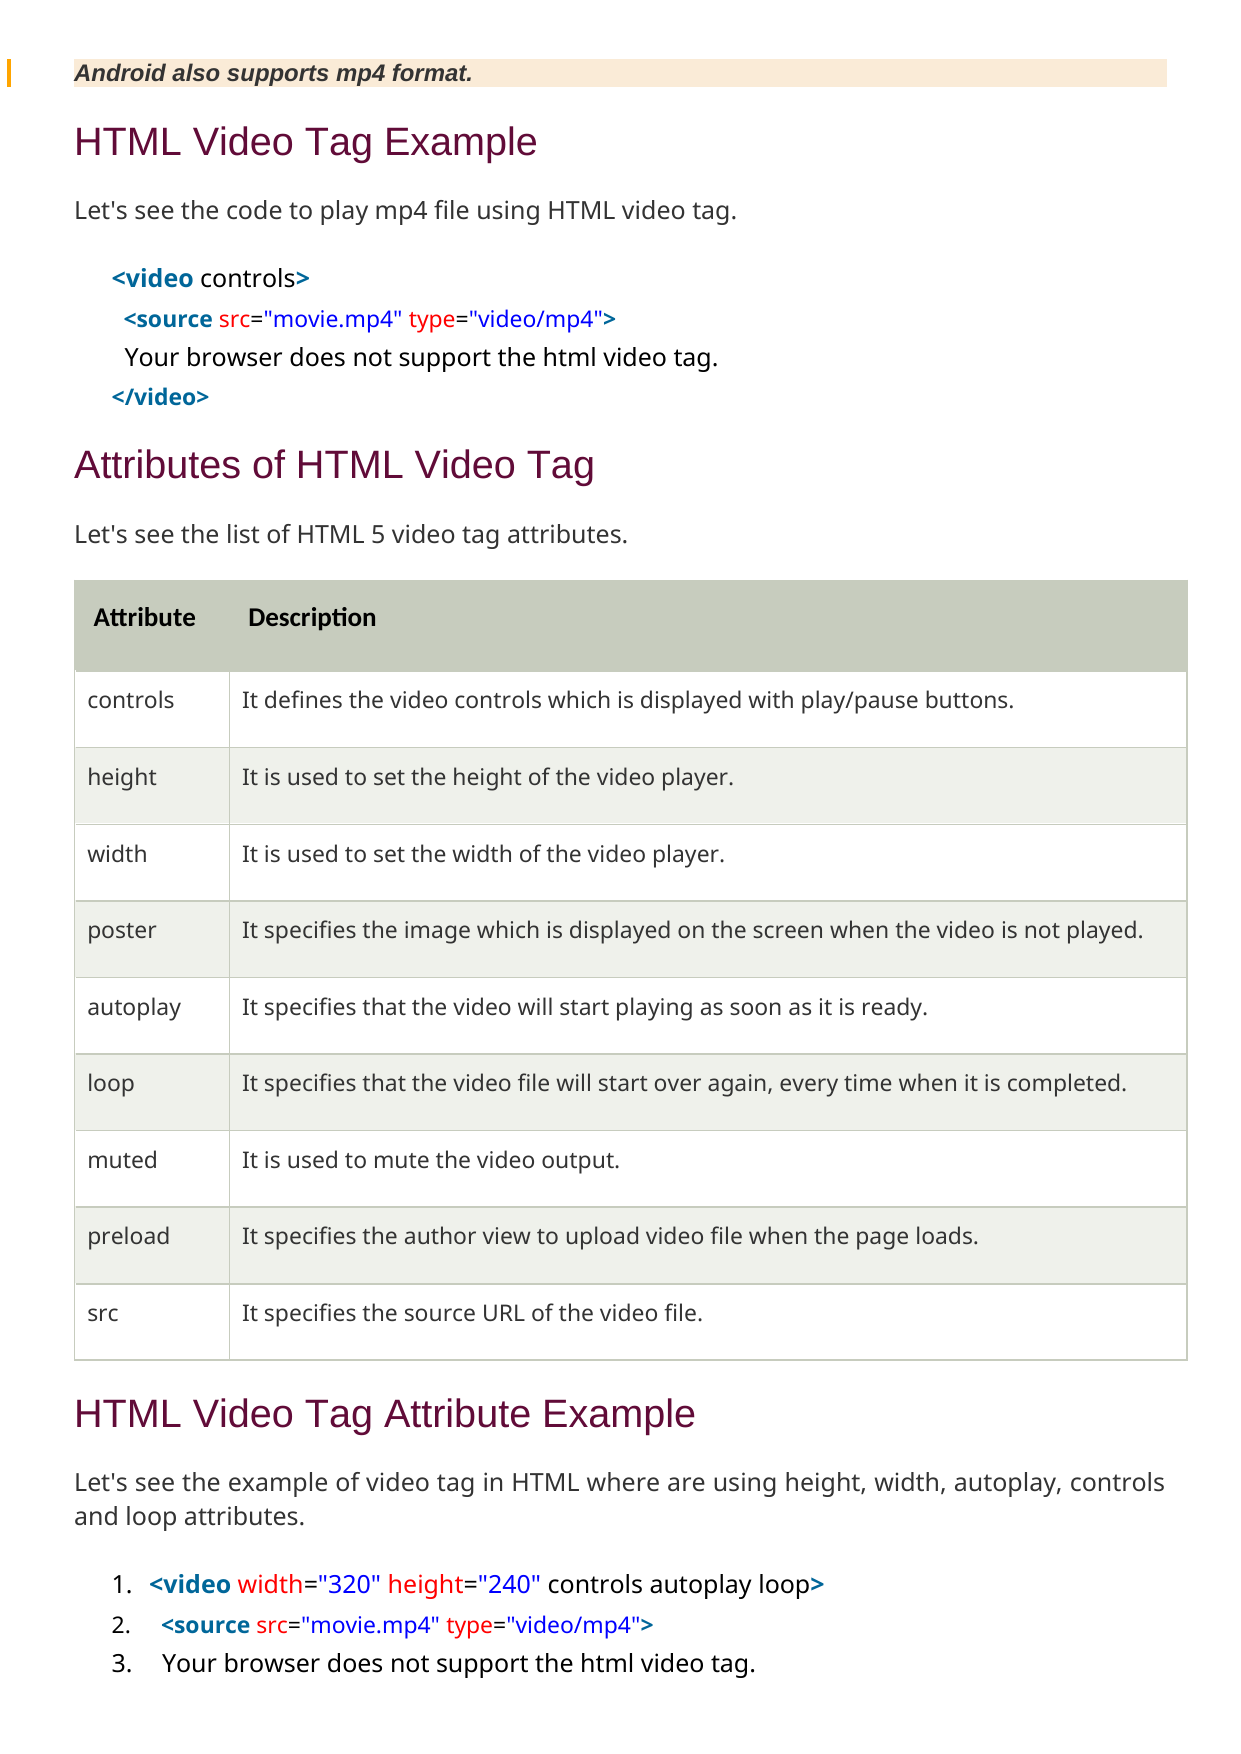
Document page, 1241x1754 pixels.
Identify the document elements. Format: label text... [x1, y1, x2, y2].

table_cell src [75, 1284, 229, 1359]
table_header Description [229, 581, 1186, 670]
text <video controls> [111, 256, 1167, 295]
table_cell loop [75, 1054, 229, 1130]
subtitle HTML Video Tag Attribute Example [74, 1390, 1167, 1436]
table_cell It is used to set the width of the video player. [230, 825, 1186, 900]
table_cell width [75, 825, 229, 900]
table_header Attribute [75, 581, 229, 670]
table_cell It is used to mute the video output. [230, 1131, 1186, 1206]
table_cell It specifies that the video file will start over again, every time when it is completed. [230, 1055, 1186, 1130]
subtitle Android also supports mp4 format. [74, 59, 1167, 87]
text Let's see the code to play mp4 file using HTML video tag. [74, 193, 1167, 227]
table_cell autoplay [75, 978, 229, 1053]
table_cell poster [75, 901, 229, 977]
table_cell It specifies the source URL of the video file. [230, 1285, 1186, 1359]
list Your browser does not support the html video tag. [111, 1640, 1167, 1679]
table_cell preload [75, 1207, 229, 1283]
list <source src="movie.mp4" type="video/mp4"> [111, 1601, 1167, 1640]
table_cell controls [75, 671, 229, 747]
table_cell It specifies the image which is displayed on the screen when the video is not played. [230, 902, 1186, 977]
subtitle HTML Video Tag Example [74, 118, 1167, 164]
table_cell height [75, 748, 229, 823]
subtitle Attributes of HTML Video Tag [74, 441, 1167, 487]
table_cell It specifies the author view to upload video file when the page loads. [230, 1208, 1186, 1283]
table_cell It is used to set the height of the video player. [230, 748, 1186, 823]
list <video width="320" height="240" controls autoplay loop> [111, 1562, 1167, 1601]
table_cell muted [75, 1131, 229, 1206]
table_cell It specifies that the video will start playing as soon as it is ready. [230, 978, 1186, 1053]
text Your browser does not support the html video tag. [111, 334, 1167, 373]
text Let's see the list of HTML 5 video tag attributes. [74, 516, 1167, 550]
text </video> [111, 373, 1167, 412]
text <source src="movie.mp4" type="video/mp4"> [111, 295, 1167, 334]
text Let's see the example of video tag in HTML where are using height, width, autoplay, controls and loop attributes. [74, 1465, 1167, 1533]
table_cell It defines the video controls which is displayed with play/pause buttons. [230, 672, 1186, 747]
